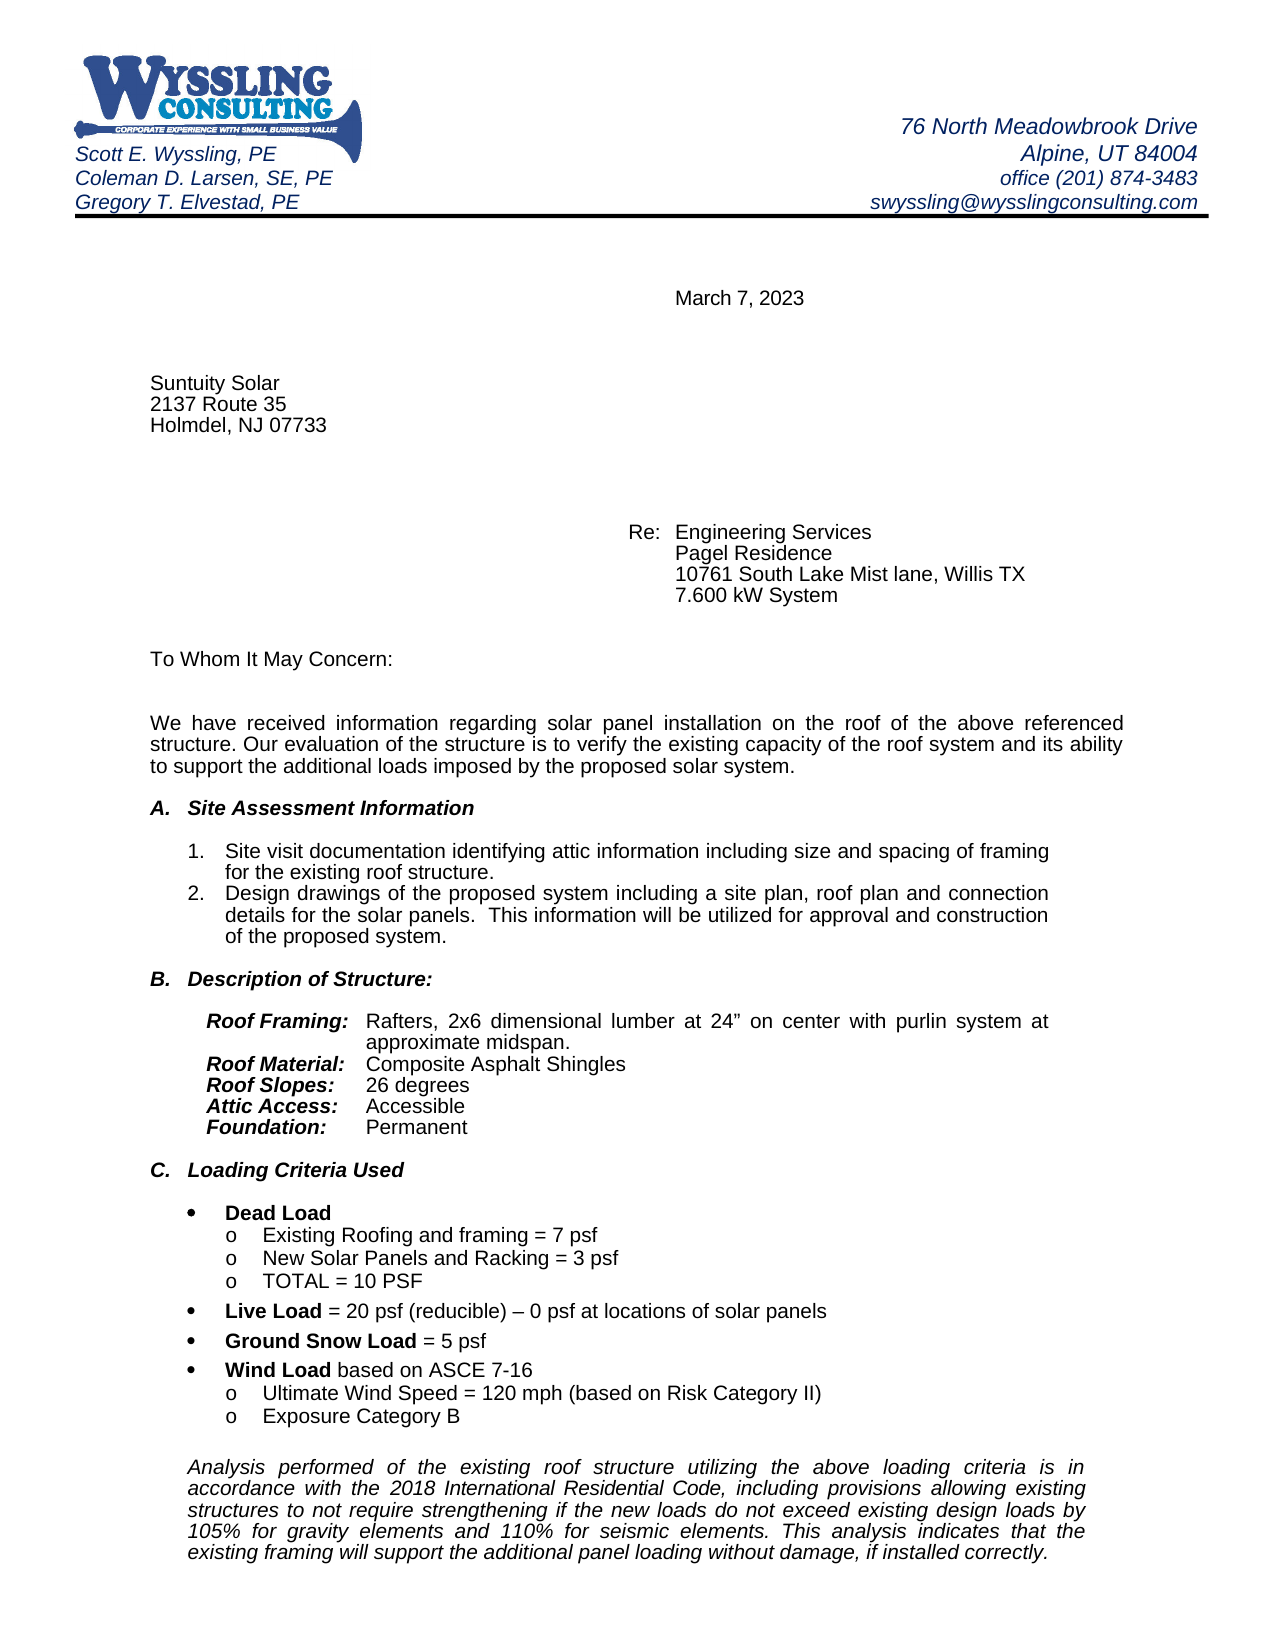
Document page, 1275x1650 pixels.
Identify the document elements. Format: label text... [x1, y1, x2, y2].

text Attic Access: Accessible [206, 1097, 1050, 1118]
text Roof Slopes: 26 degrees [206, 1075, 1050, 1097]
text Suntuity Solar [150, 373, 1126, 395]
text Analysis performed of the existing roof structure utilizing the above loading criteria is in accordance with the 2018 International Residential Code, including provisions allowing existing structures to not require strengthening if the new loads do not exceed existing design loads by 105% for gravity elements and 110% for seismic elements. This analysis indicates that the existing framing will support the additional panel loading without damage, if installed correctly. [187, 1457, 1088, 1564]
list Wind Load based on ASCE 7-16 [187, 1361, 1126, 1382]
list Exposure Category B [225, 1405, 1126, 1428]
text Pagel Residence [675, 543, 1126, 565]
list Site visit documentation identifying attic information including size and spacing of framing for the existing roof structure. [187, 841, 1051, 884]
list Ground Snow Load = 5 psf [187, 1331, 1126, 1352]
text 7.600 kW System [675, 586, 1126, 607]
text Re: Engineering Services [628, 522, 1126, 543]
text Holmdel, NJ 07733 [150, 416, 1126, 437]
text Foundation: Permanent [206, 1118, 1050, 1139]
list TOTAL = 10 PSF [225, 1270, 1219, 1293]
list Loading Criteria Used [150, 1160, 1126, 1182]
text March 7, 2023 [675, 288, 1126, 310]
text Roof Framing: Rafters, 2x6 dimensional lumber at 24” on center with purlin system at approximate midspan. [206, 1011, 1050, 1054]
list Live Load = 20 psf (reducible) – 0 psf at locations of solar panels [187, 1301, 1126, 1323]
list Existing Roofing and framing = 7 psf [225, 1224, 1219, 1247]
text Roof Material: Composite Asphalt Shingles [206, 1054, 1050, 1075]
list Design drawings of the proposed system including a site plan, roof plan and connection details for the solar panels. This information will be utilized for approval and construction of the proposed system. [187, 884, 1051, 948]
text We have received information regarding solar panel installation on the roof of the above referenced structure. Our evaluation of the structure is to verify the existing capacity of the roof system and its ability to support the additional loads imposed by the proposed solar system. [150, 713, 1126, 777]
text 10761 South Lake Mist lane, Willis TX [675, 565, 1126, 586]
picture [64, 44, 371, 171]
list Ultimate Wind Speed = 120 mph (based on Risk Category II) [225, 1382, 1126, 1405]
list Site Assessment Information [150, 799, 1126, 820]
text To Whom It May Concern: [150, 650, 1126, 671]
list Description of Structure: [150, 969, 1126, 990]
list Dead Load [187, 1203, 1126, 1224]
list New Solar Panels and Racking = 3 psf [225, 1247, 1219, 1270]
text 2137 Route 35 [150, 395, 1126, 416]
